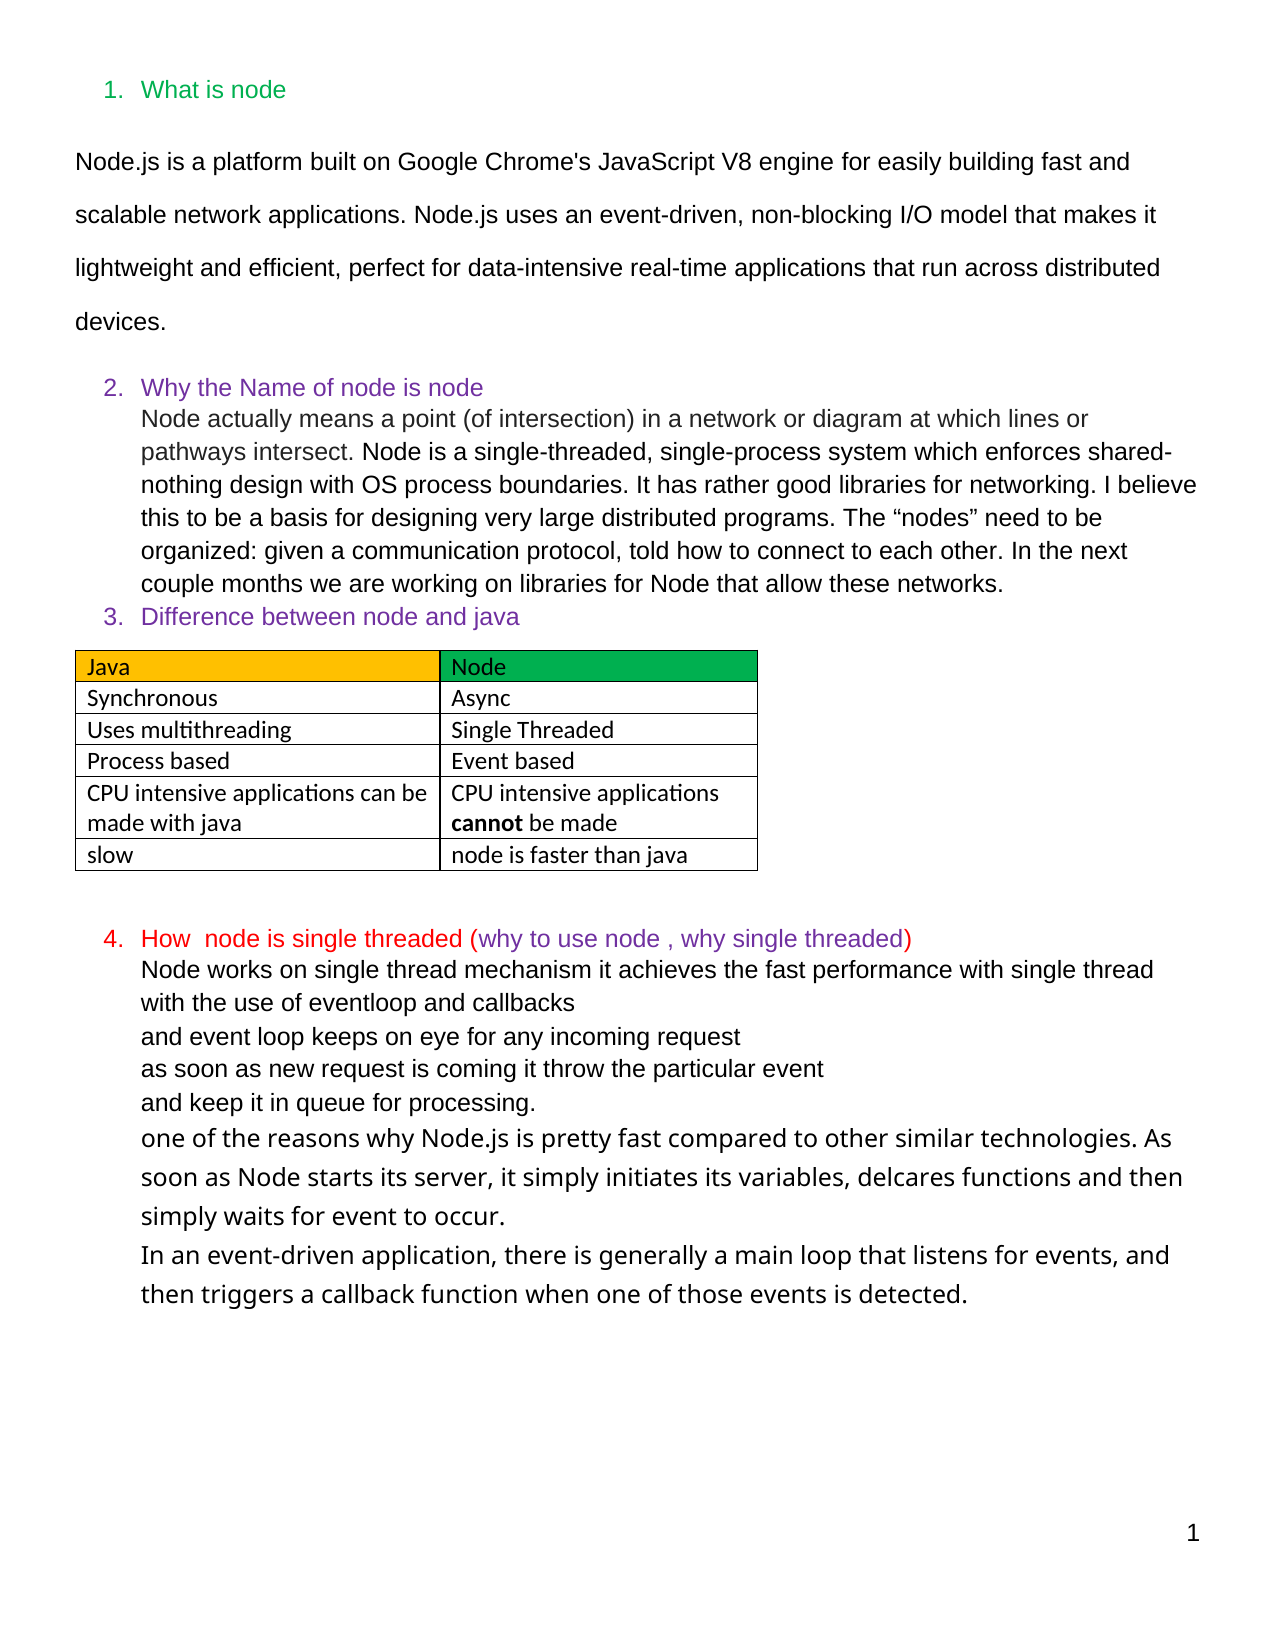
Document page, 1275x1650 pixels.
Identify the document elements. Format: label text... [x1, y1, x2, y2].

list one of the reasons why Node.js is pretty fast compared to other similar technologies. As soon as Node starts its server, it simply initiates its variables, delcares functions and then simply waits for event to occur. [141, 1121, 1200, 1233]
list Node actually means a point (of intersection) in a network or diagram at which lines or pathways intersect. Node is a single-threaded, single-process system which enforces shared-nothing design with OS process boundaries. It has rather good libraries for networking. I believe this to be a basis for designing very large distributed programs. The “nodes” need to be organized: given a communication protocol, told how to connect to each other. In the next couple months we are working on libraries for Node that allow these networks. [141, 404, 1200, 598]
list and keep it in queue for processing. [141, 1087, 1200, 1116]
table_cell Process based [76, 745, 439, 776]
list Why the Name of node is node [103, 373, 1200, 401]
table_cell Async [441, 682, 757, 713]
list In an event-driven application, there is generally a main loop that listens for events, and then triggers a callback function when one of those events is detected. [141, 1238, 1200, 1311]
table_cell CPU intensive applications cannot be made [441, 777, 757, 838]
table_cell slow [76, 839, 439, 869]
list as soon as new request is coming it throw the particular event [141, 1054, 1200, 1083]
table_header Java [76, 651, 439, 681]
table_cell Synchronous [76, 682, 439, 713]
table_cell Uses multithreading [76, 714, 439, 744]
list Node works on single thread mechanism it achieves the fast performance with single thread with the use of eventloop and callbacks [141, 955, 1200, 1017]
table_cell Single Threaded [441, 714, 757, 744]
text Node.js is a platform built on Google Chrome's JavaScript V8 engine for easily building fast and scalable network applications. Node.js uses an event-driven, non-blocking I/O model that makes it lightweight and efficient, perfect for data-intensive real-time applications that run across distributed devices. [75, 123, 1200, 335]
table_cell CPU intensive applications can be made with java [76, 777, 439, 838]
list Difference between node and java [103, 602, 1200, 631]
table_cell node is faster than java [441, 839, 757, 869]
list How node is single threaded (why to use node , why single threaded) [103, 924, 1200, 953]
table_cell Event based [441, 745, 757, 776]
list What is node [103, 75, 1200, 104]
table_header Node [441, 651, 757, 681]
list and event loop keeps on eye for any incoming request [141, 1021, 1200, 1050]
